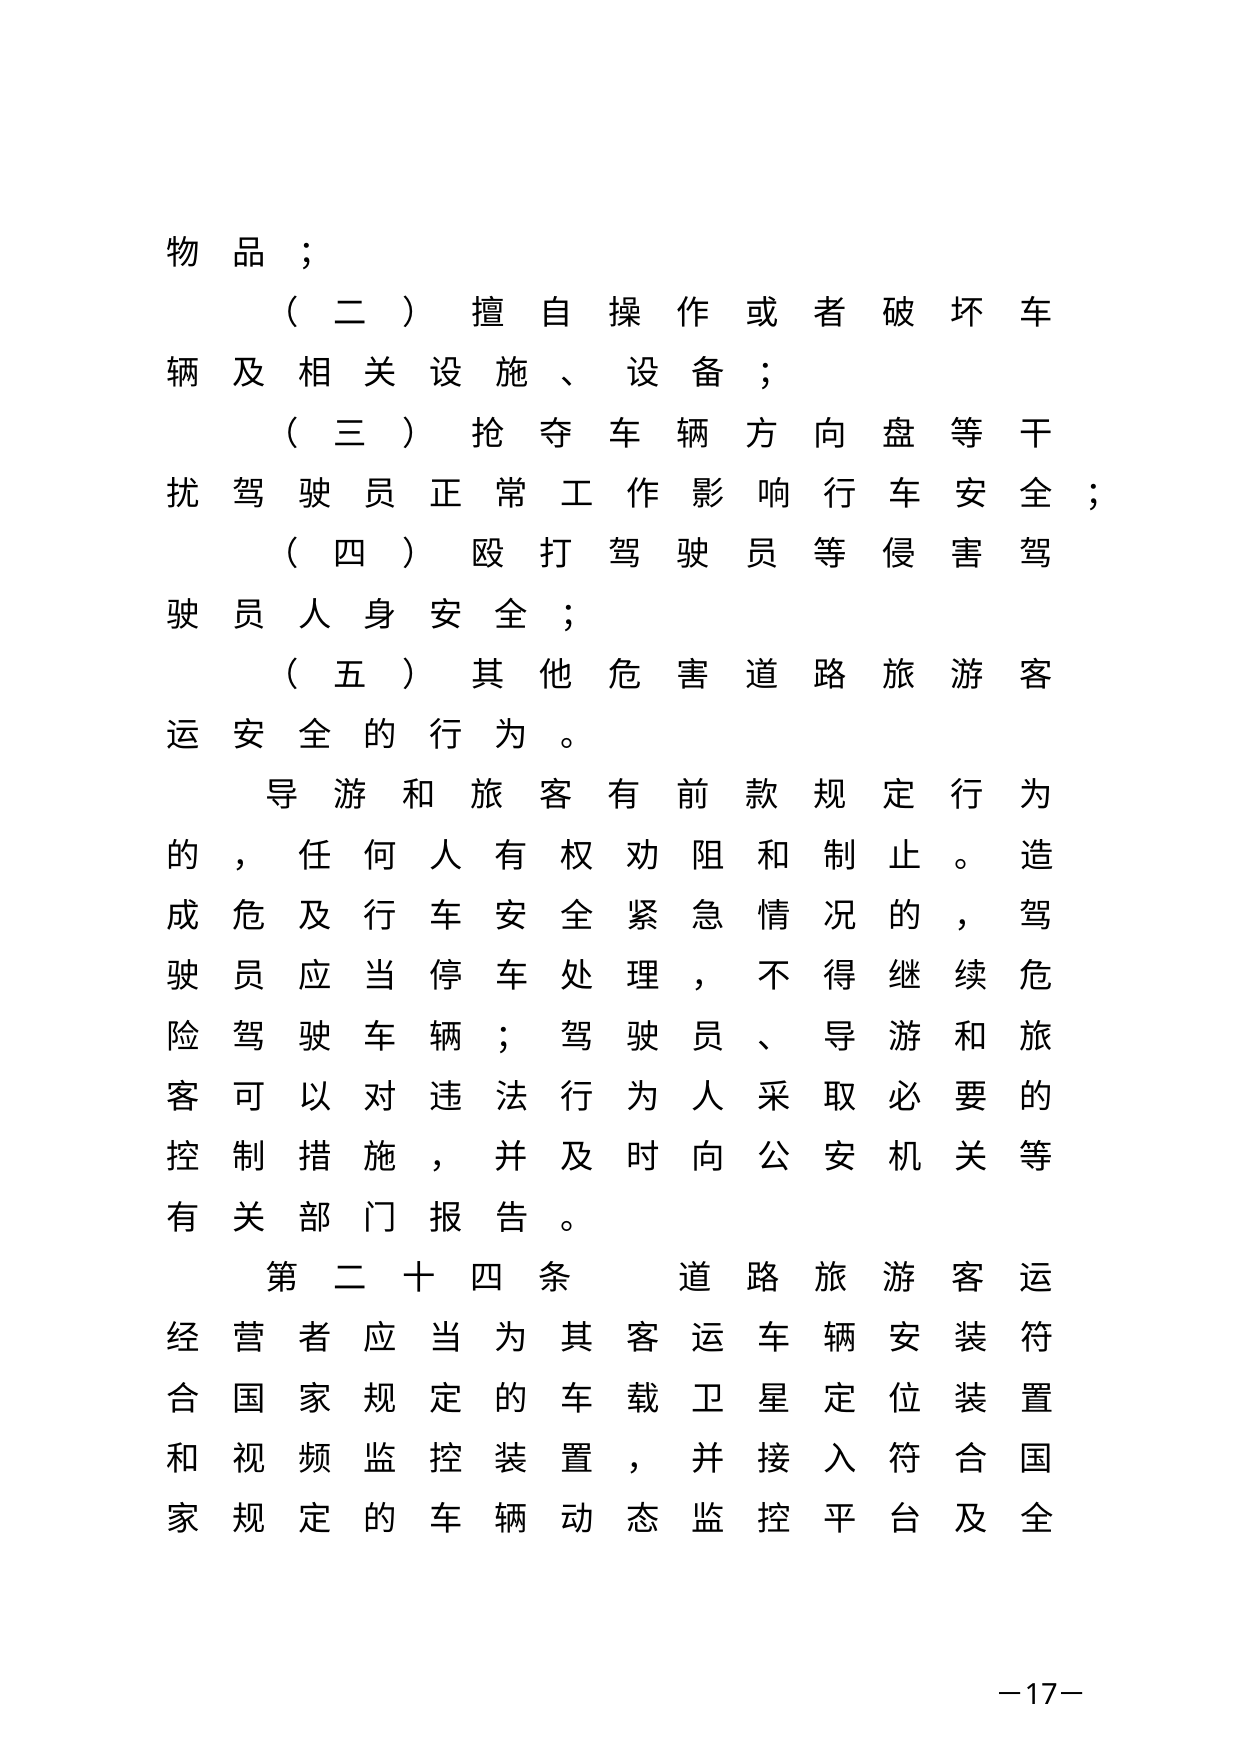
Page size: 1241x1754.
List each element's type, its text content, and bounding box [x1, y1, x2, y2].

text （一）携带易燃易爆等危险物品； [167, 219, 1085, 280]
text （四）殴打驾驶员等侵害驾驶员人身安全； [167, 521, 1085, 642]
text 导游和旅客有前款规定行为的，任何人有权劝阻和制止。造成危及行车安全紧急情况的，驾驶员应当停车处理，不得继续危险驾驶车辆；驾驶员、导游和旅客可以对违法行为人采取必要的控制措施，并及时向公安机关等有关部门报告。 [167, 762, 1085, 1245]
text （三）抢夺车辆方向盘等干扰驾驶员正常工作影响行车安全； [167, 400, 1085, 521]
text （二）擅自操作或者破坏车辆及相关设施、设备； [167, 280, 1085, 400]
text （五）其他危害道路旅游客运安全的行为。 [167, 642, 1085, 762]
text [167, 1245, 1085, 1546]
